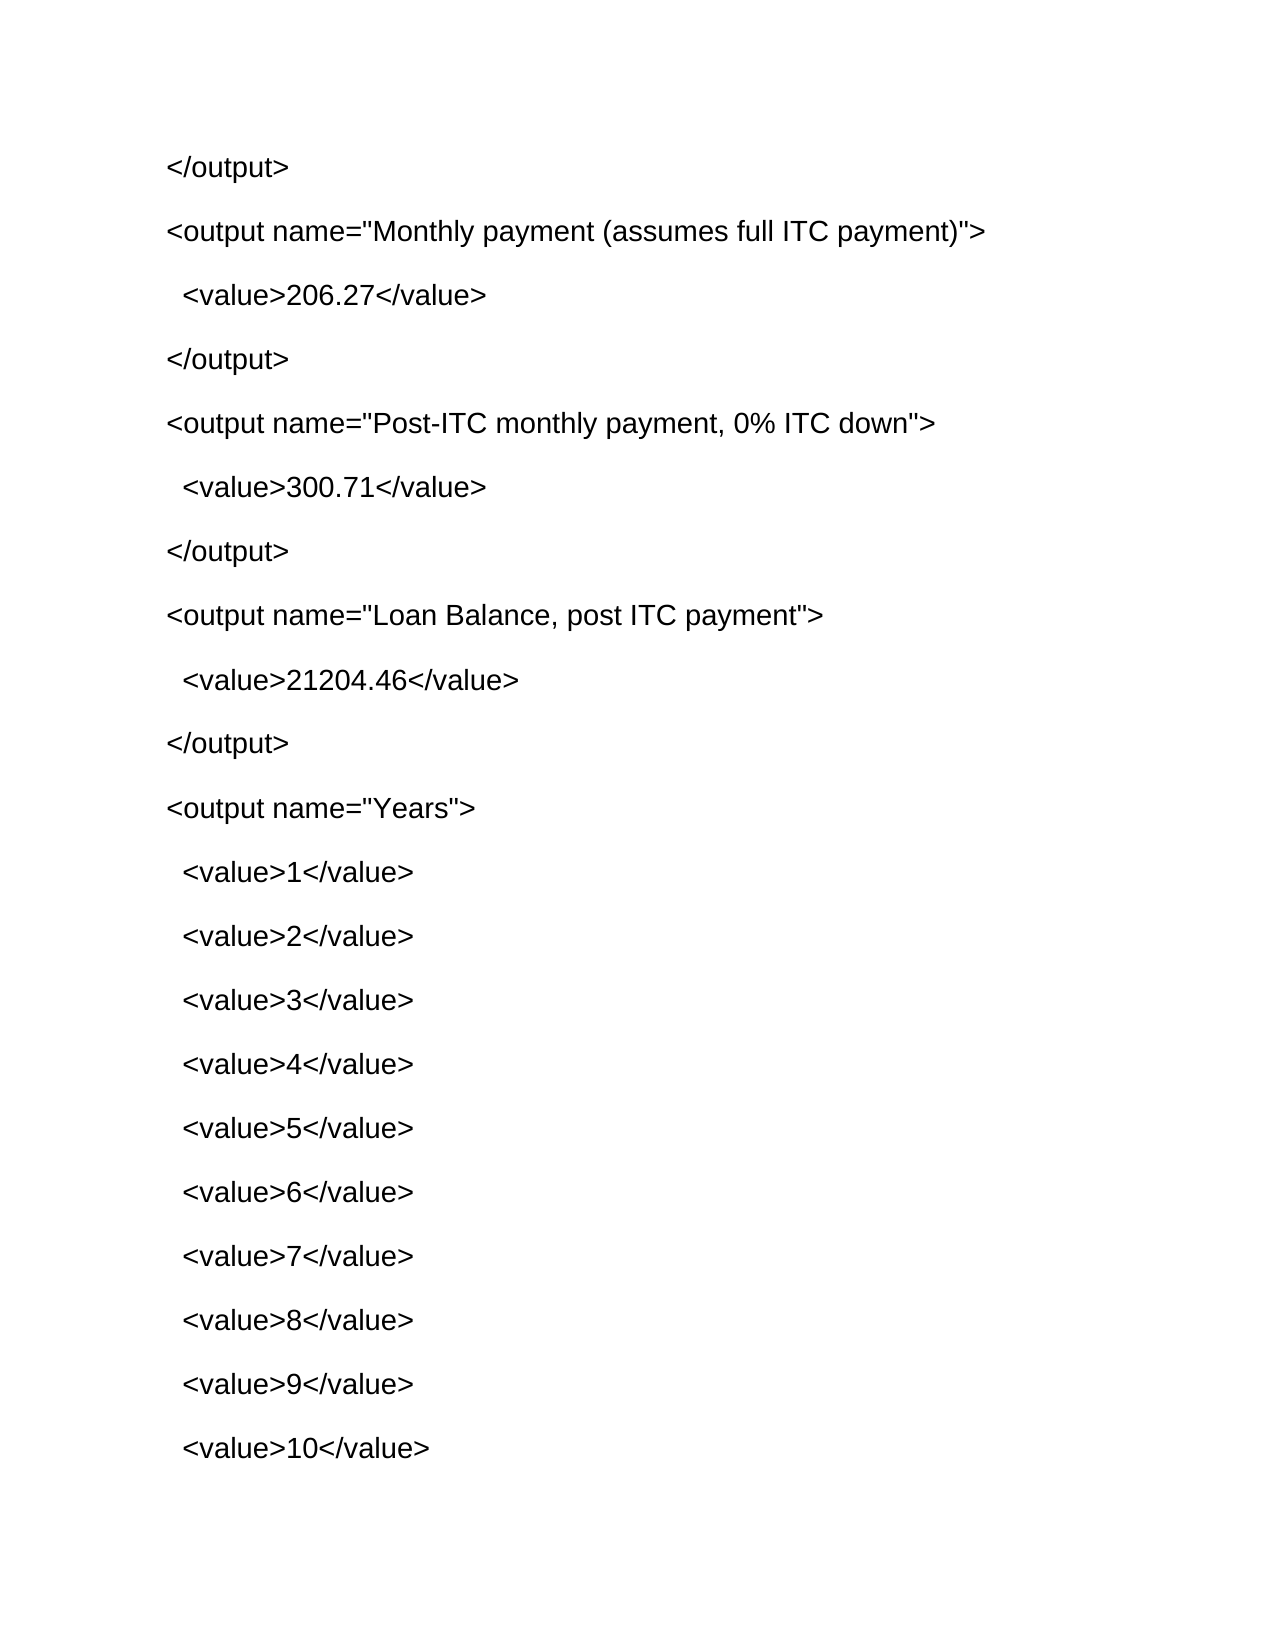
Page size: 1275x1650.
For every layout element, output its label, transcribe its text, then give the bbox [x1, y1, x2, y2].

text </output> [150, 534, 1125, 568]
text </output> [150, 150, 1125, 183]
text <value>1</value> [150, 855, 1125, 888]
text <value>3</value> [150, 983, 1125, 1016]
text <value>6</value> [150, 1175, 1125, 1208]
text <output name="Post-ITC monthly payment, 0% ITC down"> [150, 406, 1125, 440]
text <output name="Monthly payment (assumes full ITC payment)"> [150, 214, 1125, 248]
text <value>4</value> [150, 1047, 1125, 1080]
text <value>5</value> [150, 1111, 1125, 1144]
text <value>7</value> [150, 1239, 1125, 1273]
text <value>2</value> [150, 919, 1125, 952]
text </output> [150, 342, 1125, 376]
text <value>9</value> [150, 1367, 1125, 1401]
text <value>206.27</value> [150, 278, 1125, 312]
text <value>8</value> [150, 1303, 1125, 1337]
text <value>21204.46</value> [150, 662, 1125, 696]
text <value>10</value> [150, 1431, 1125, 1465]
text </output> [150, 727, 1125, 760]
text <output name="Loan Balance, post ITC payment"> [150, 598, 1125, 632]
text <output name="Years"> [150, 791, 1125, 824]
text <value>300.71</value> [150, 470, 1125, 504]
